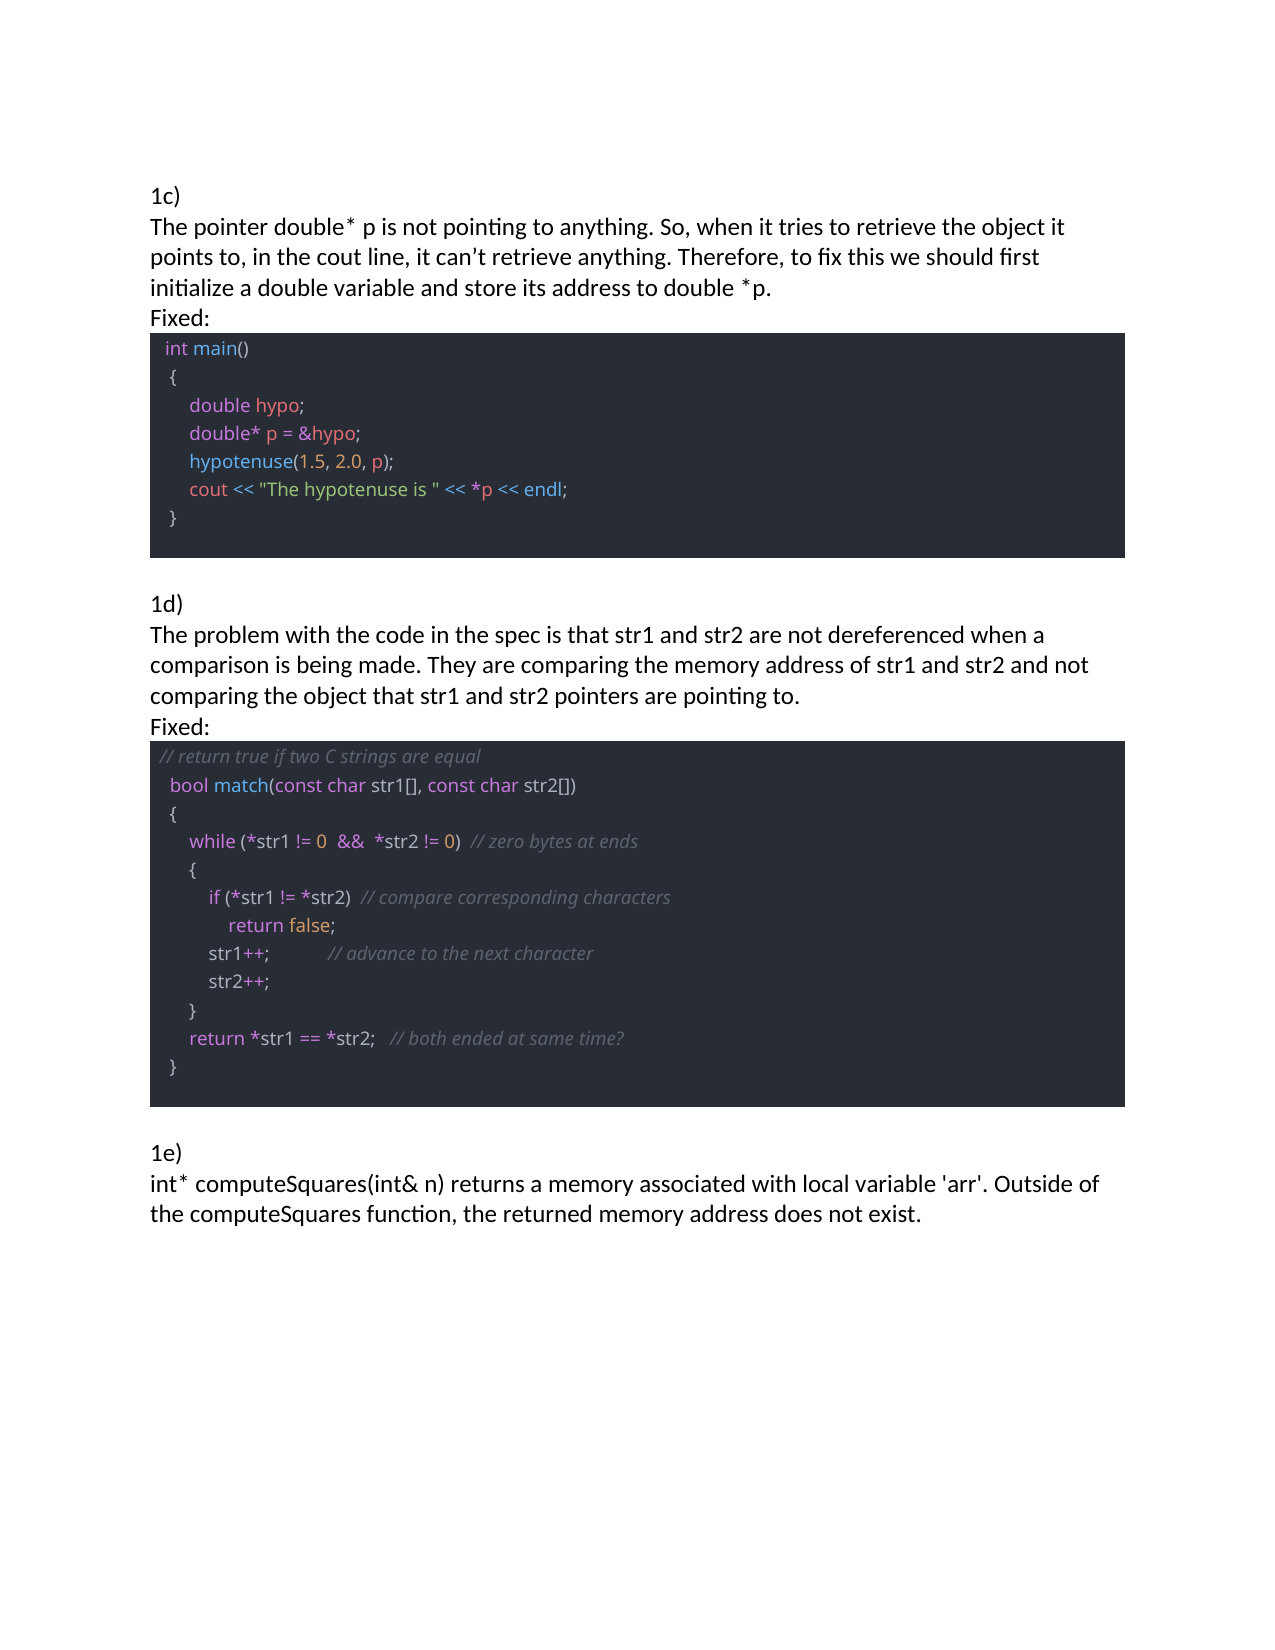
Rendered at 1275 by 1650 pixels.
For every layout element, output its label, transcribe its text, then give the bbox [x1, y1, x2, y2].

text int* computeSquares(int& n) returns a memory associated with local variable 'arr'. Outside of the computeSquares function, the returned memory address does not exist. [150, 1168, 1125, 1229]
text double hypo; [150, 389, 1125, 417]
text while (*str1 != 0 && *str2 != 0) // zero bytes at ends [150, 826, 1125, 854]
text cout << "The hypotenuse is " << *p << endl; [150, 474, 1125, 502]
text hypotenuse(1.5, 2.0, p); [150, 446, 1125, 474]
text // return true if two C strings are equal [150, 741, 1125, 769]
text bool match(const char str1[], const char str2[]) [150, 769, 1125, 797]
text { [150, 797, 1125, 826]
text return false; [150, 910, 1125, 938]
text double* p = &hypo; [150, 417, 1125, 446]
text Fixed: [150, 303, 1125, 333]
text str2++; [150, 966, 1125, 994]
text { [150, 854, 1125, 882]
text 1c) [150, 181, 1125, 211]
text return *str1 == *str2; // both ended at same time? [150, 1022, 1125, 1051]
text } [150, 1051, 1125, 1079]
text Fixed: [150, 711, 1125, 741]
text } [150, 502, 1125, 530]
text { [150, 361, 1125, 389]
text The pointer double* p is not pointing to anything. So, when it tries to retrieve the object it points to, in the cout line, it can’t retrieve anything. Therefore, to fix this we should first initialize a double variable and store its address to double *p. [150, 211, 1125, 303]
text } [150, 994, 1125, 1022]
text if (*str1 != *str2) // compare corresponding characters [150, 882, 1125, 910]
text str1++; // advance to the next character [150, 938, 1125, 966]
text int main() [150, 333, 1125, 361]
text 1e) [150, 1137, 1125, 1168]
text 1d) [150, 589, 1125, 619]
text The problem with the code in the spec is that str1 and str2 are not dereferenced when a comparison is being made. They are comparing the memory address of str1 and str2 and not comparing the object that str1 and str2 pointers are pointing to. [150, 619, 1125, 711]
